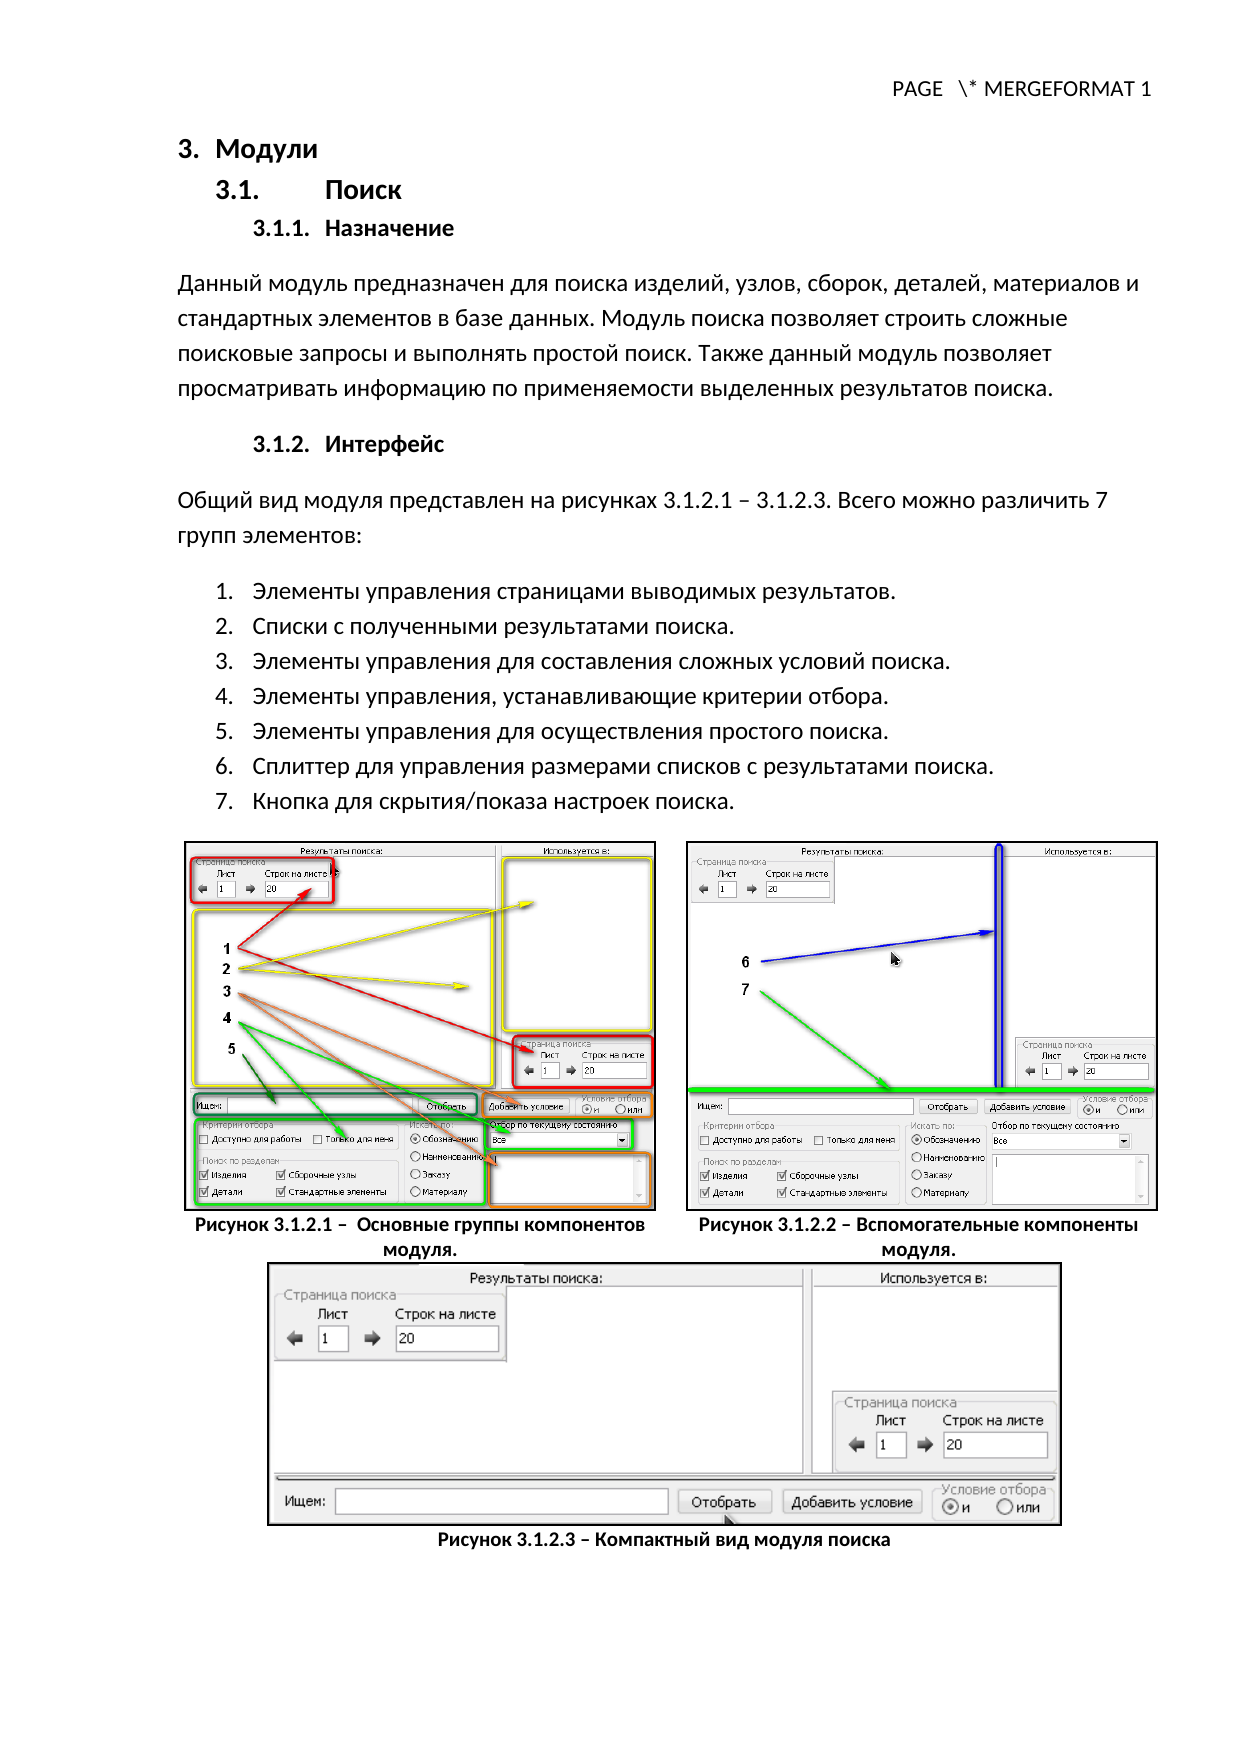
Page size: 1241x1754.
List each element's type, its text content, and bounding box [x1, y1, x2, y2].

picture [186, 843, 654, 1209]
table_header Рисунок 3.1.2.2 – Вспомогательные компоненты модуля. [675, 841, 1163, 1262]
list Элементы управления для составления сложных условий поиска. [215, 645, 1152, 676]
picture [688, 843, 1156, 1209]
text Общий вид модуля представлен на рисунках 3.1.2.1 – 3.1.2.3. Всего можно различить 7 групп элементов: [177, 484, 1152, 550]
table_cell Рисунок 3.1.2.3 – Компактный вид модуля поиска [166, 1262, 1163, 1551]
table_header Рисунок 3.1.2.1 – Основные группы компонентов модуля. [166, 841, 674, 1262]
list Элементы управления страницами выводимых результатов. [215, 575, 1152, 606]
list Интерфейс [252, 428, 1152, 459]
list Элементы управления для осуществления простого поиска. [215, 715, 1152, 746]
list Назначение [252, 212, 1152, 242]
list Сплиттер для управления размерами списков с результатами поиска. [215, 750, 1152, 781]
list Кнопка для скрытия/показа настроек поиска. [215, 785, 1152, 816]
list Списки с полученными результатами поиска. [215, 610, 1152, 641]
list Элементы управления, устанавливающие критерии отбора. [215, 680, 1152, 711]
text Данный модуль предназначен для поиска изделий, узлов, сборок, деталей, материалов и стандартных элементов в базе данных. Модуль поиска позволяет строить сложные поисковые запросы и выполнять простой поиск. Также данный модуль позволяет просматривать информацию по применяемости выделенных результатов поиска. [177, 267, 1152, 403]
list Модули [177, 130, 1152, 165]
list Поиск [215, 171, 1152, 206]
picture [269, 1264, 1060, 1524]
